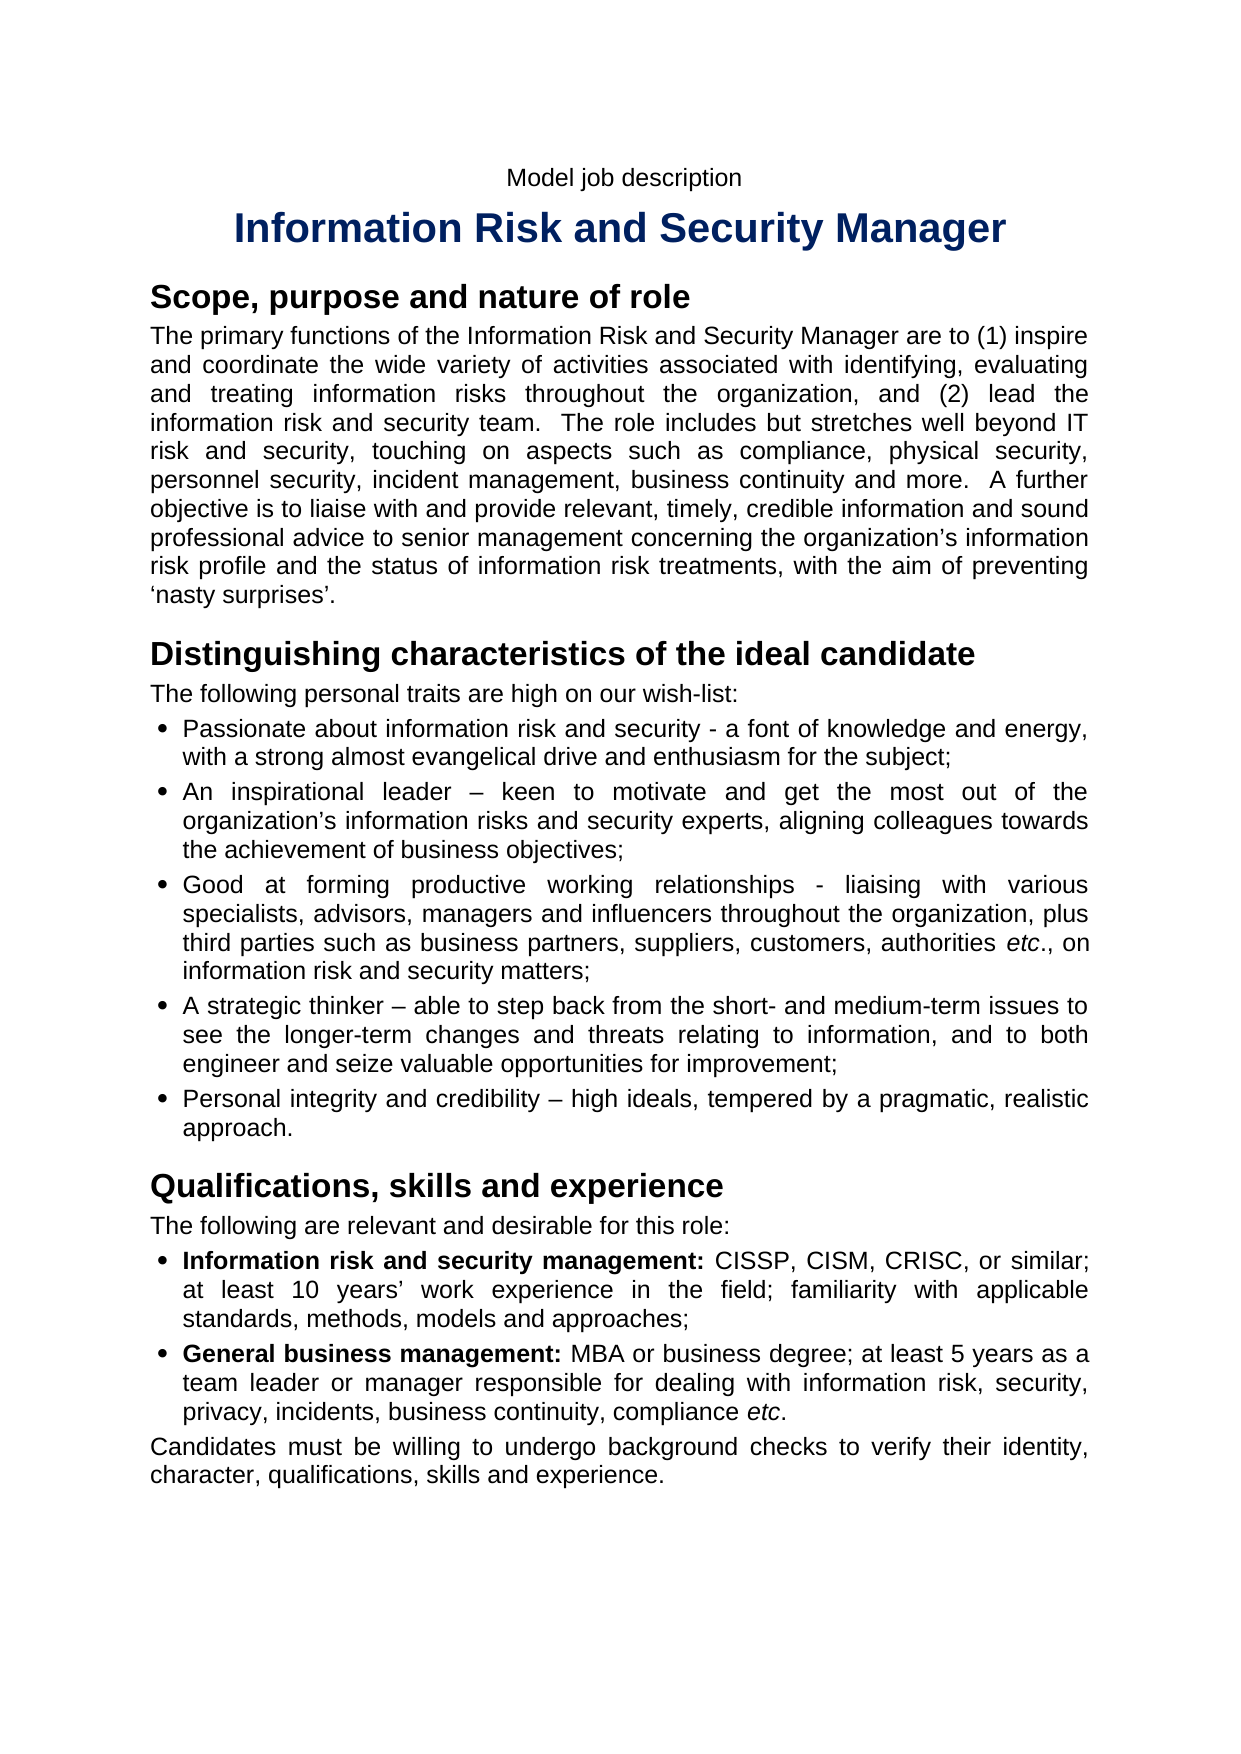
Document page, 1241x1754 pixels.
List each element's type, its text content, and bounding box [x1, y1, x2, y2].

subtitle Qualifications, skills and experience [150, 1167, 1090, 1205]
text The following personal traits are high on our wish-list: [150, 678, 1090, 707]
text A strategic thinker – able to step back from the short- and medium-term issues to see the longer-term changes and threats relating to information, and to both engineer and seize valuable opportunities for improvement; [158, 991, 1090, 1078]
text An inspirational leader – keen to motivate and get the most out of the organization’s information risks and security experts, aligning colleagues towards the achievement of business objectives; [158, 777, 1090, 864]
subtitle Information Risk and Security Manager [150, 204, 1090, 252]
text Good at forming productive working relationships - liaising with various specialists, advisors, managers and influencers throughout the organization, plus third parties such as business partners, suppliers, customers, authorities etc., on information risk and security matters; [158, 870, 1090, 985]
subtitle Distinguishing characteristics of the ideal candidate [150, 634, 1090, 672]
text The primary functions of the Information Risk and Security Manager are to (1) inspire and coordinate the wide variety of activities associated with identifying, evaluating and treating information risks throughout the organization, and (2) lead the information risk and security team. The role includes but stretches well beyond IT risk and security, touching on aspects such as compliance, physical security, personnel security, incident management, business continuity and more. A further objective is to liaise with and provide relevant, timely, credible information and sound professional advice to senior management concerning the organization’s information risk profile and the status of information risk treatments, with the aim of preventing ‘nasty surprises’. [150, 321, 1090, 609]
text The following are relevant and desirable for this role: [150, 1211, 1090, 1240]
list Model job description [158, 162, 1090, 191]
text General business management: MBA or business degree; at least 5 years as a team leader or manager responsible for dealing with information risk, security, privacy, incidents, business continuity, compliance etc. [158, 1339, 1090, 1425]
text Information risk and security management: CISSP, CISM, CRISC, or similar; at least 10 years’ work experience in the field; familiarity with applicable standards, methods, models and approaches; [158, 1246, 1090, 1333]
text Candidates must be willing to undergo background checks to verify their identity, character, qualifications, skills and experience. [150, 1431, 1090, 1489]
subtitle Scope, purpose and nature of role [150, 277, 1090, 315]
text Passionate about information risk and security - a font of knowledge and energy, with a strong almost evangelical drive and enthusiasm for the subject; [158, 713, 1090, 771]
text Personal integrity and credibility – high ideals, tempered by a pragmatic, realistic approach. [158, 1084, 1090, 1142]
